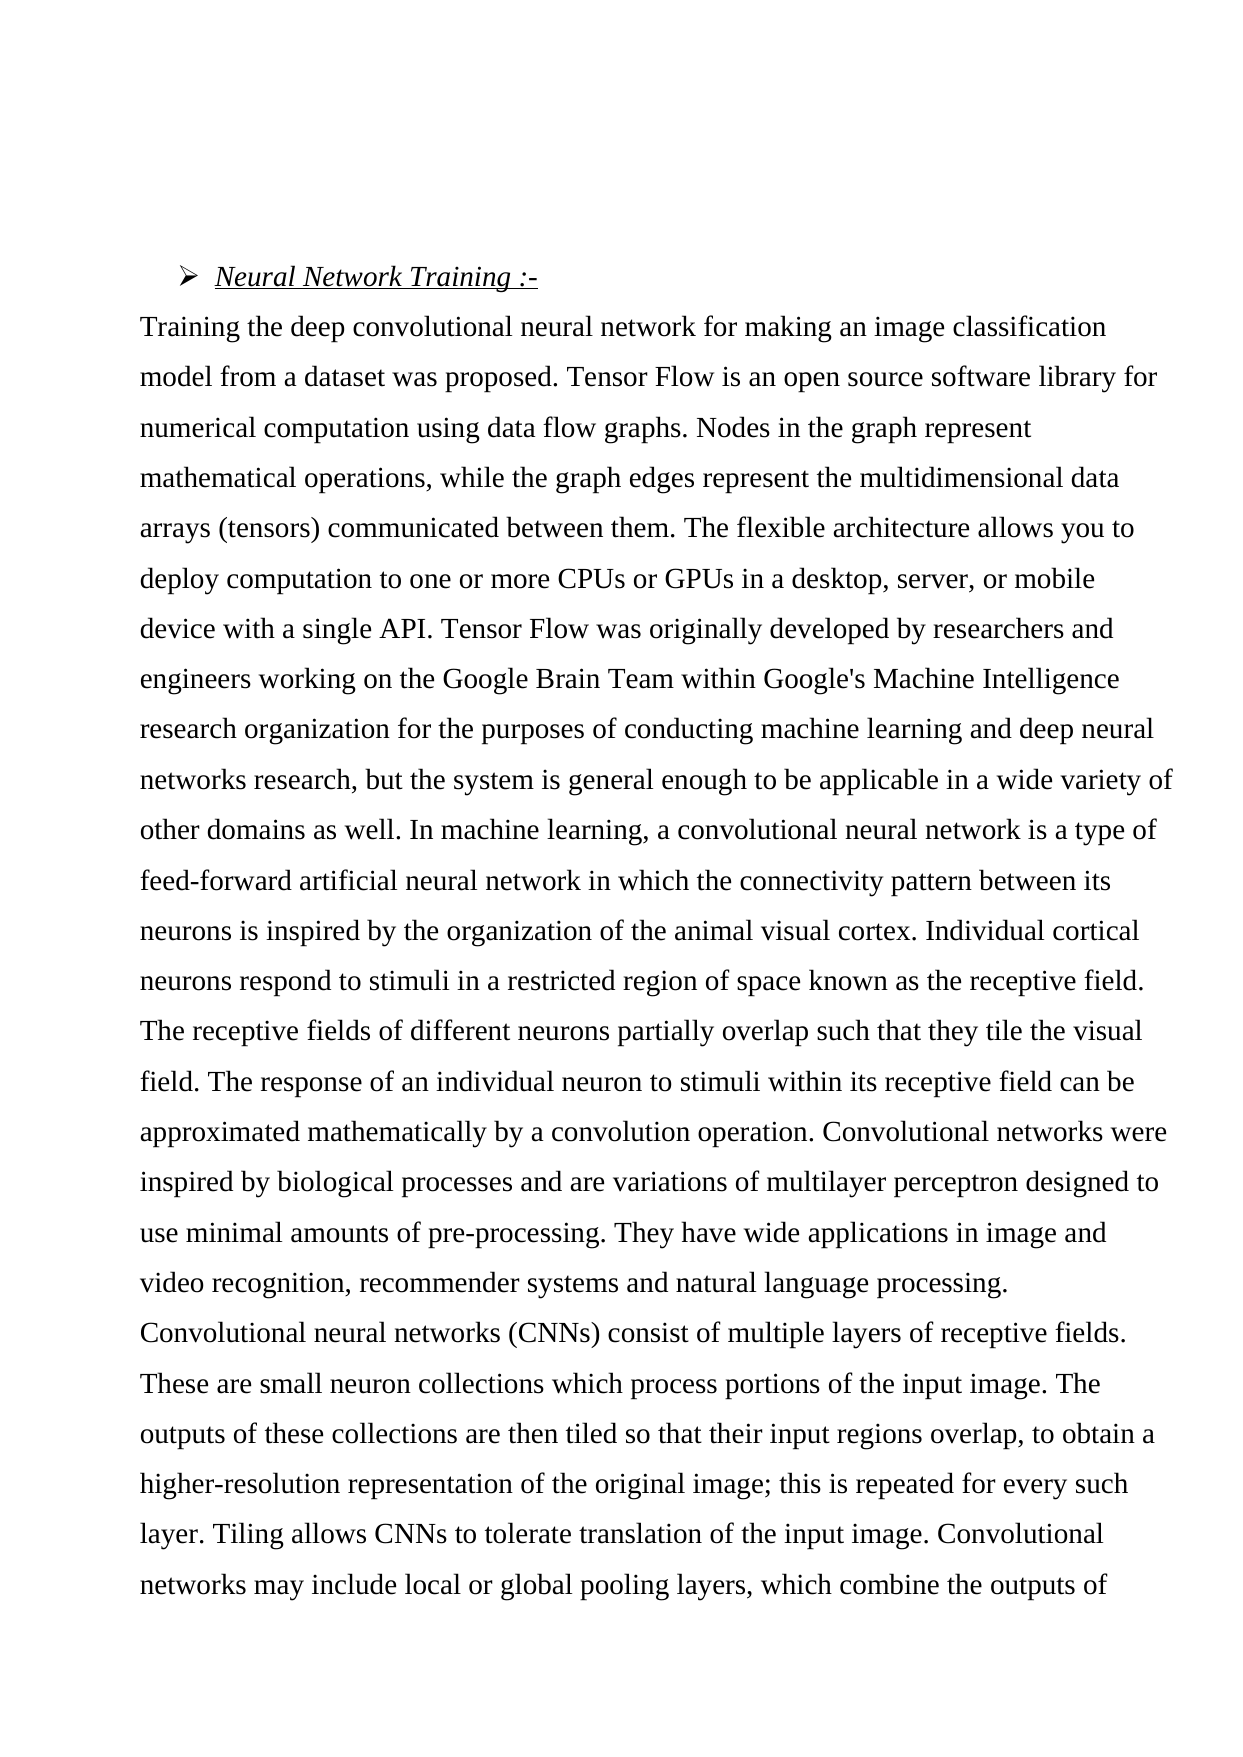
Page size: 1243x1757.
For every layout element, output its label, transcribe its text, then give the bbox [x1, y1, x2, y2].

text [139, 309, 1178, 1601]
subtitle Neural Network Training :- [177, 259, 1178, 292]
